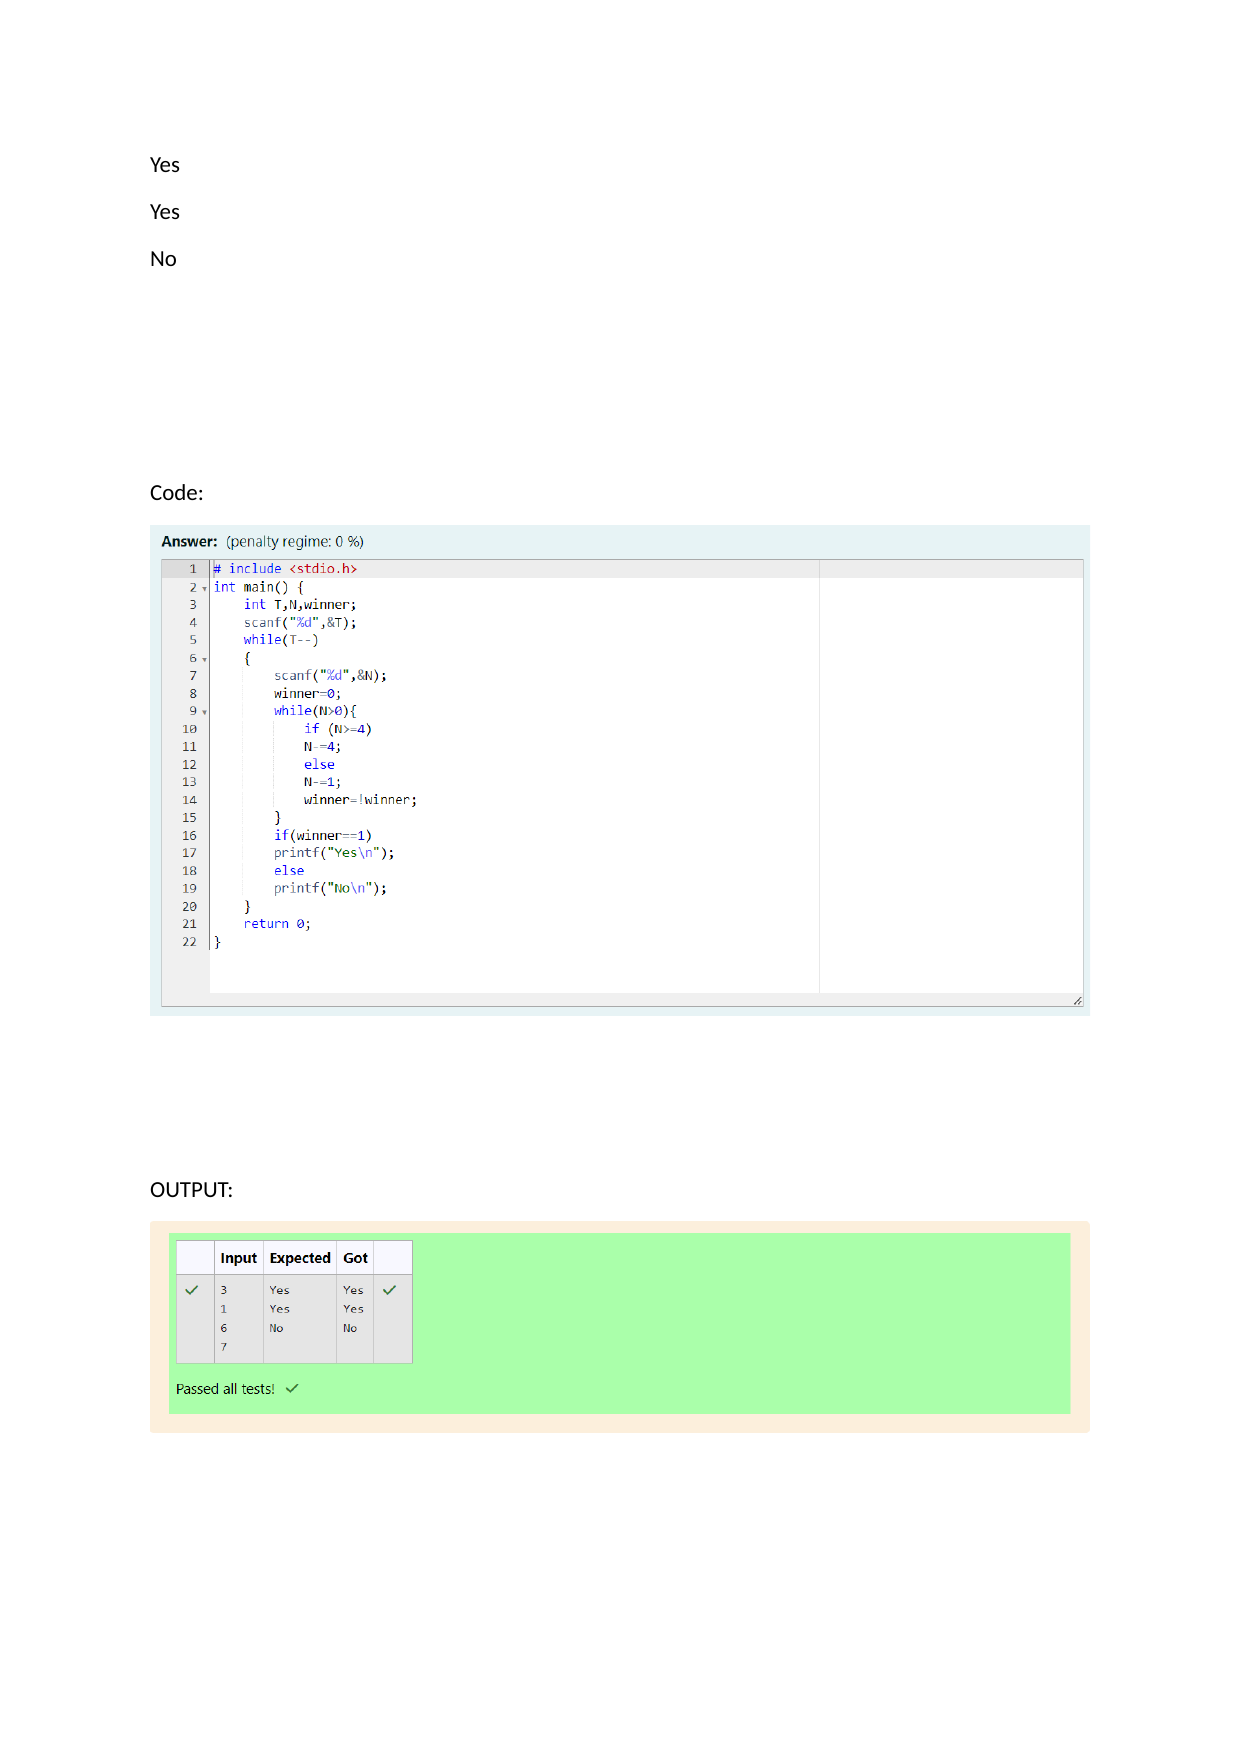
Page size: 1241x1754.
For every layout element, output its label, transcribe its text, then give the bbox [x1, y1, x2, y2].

text No [150, 244, 1090, 272]
text OUTPUT: [150, 1175, 1090, 1203]
picture [150, 525, 1091, 1016]
text Yes [150, 150, 1090, 178]
picture [150, 1221, 1091, 1435]
text Yes [150, 197, 1090, 225]
text Code: [150, 478, 1090, 506]
